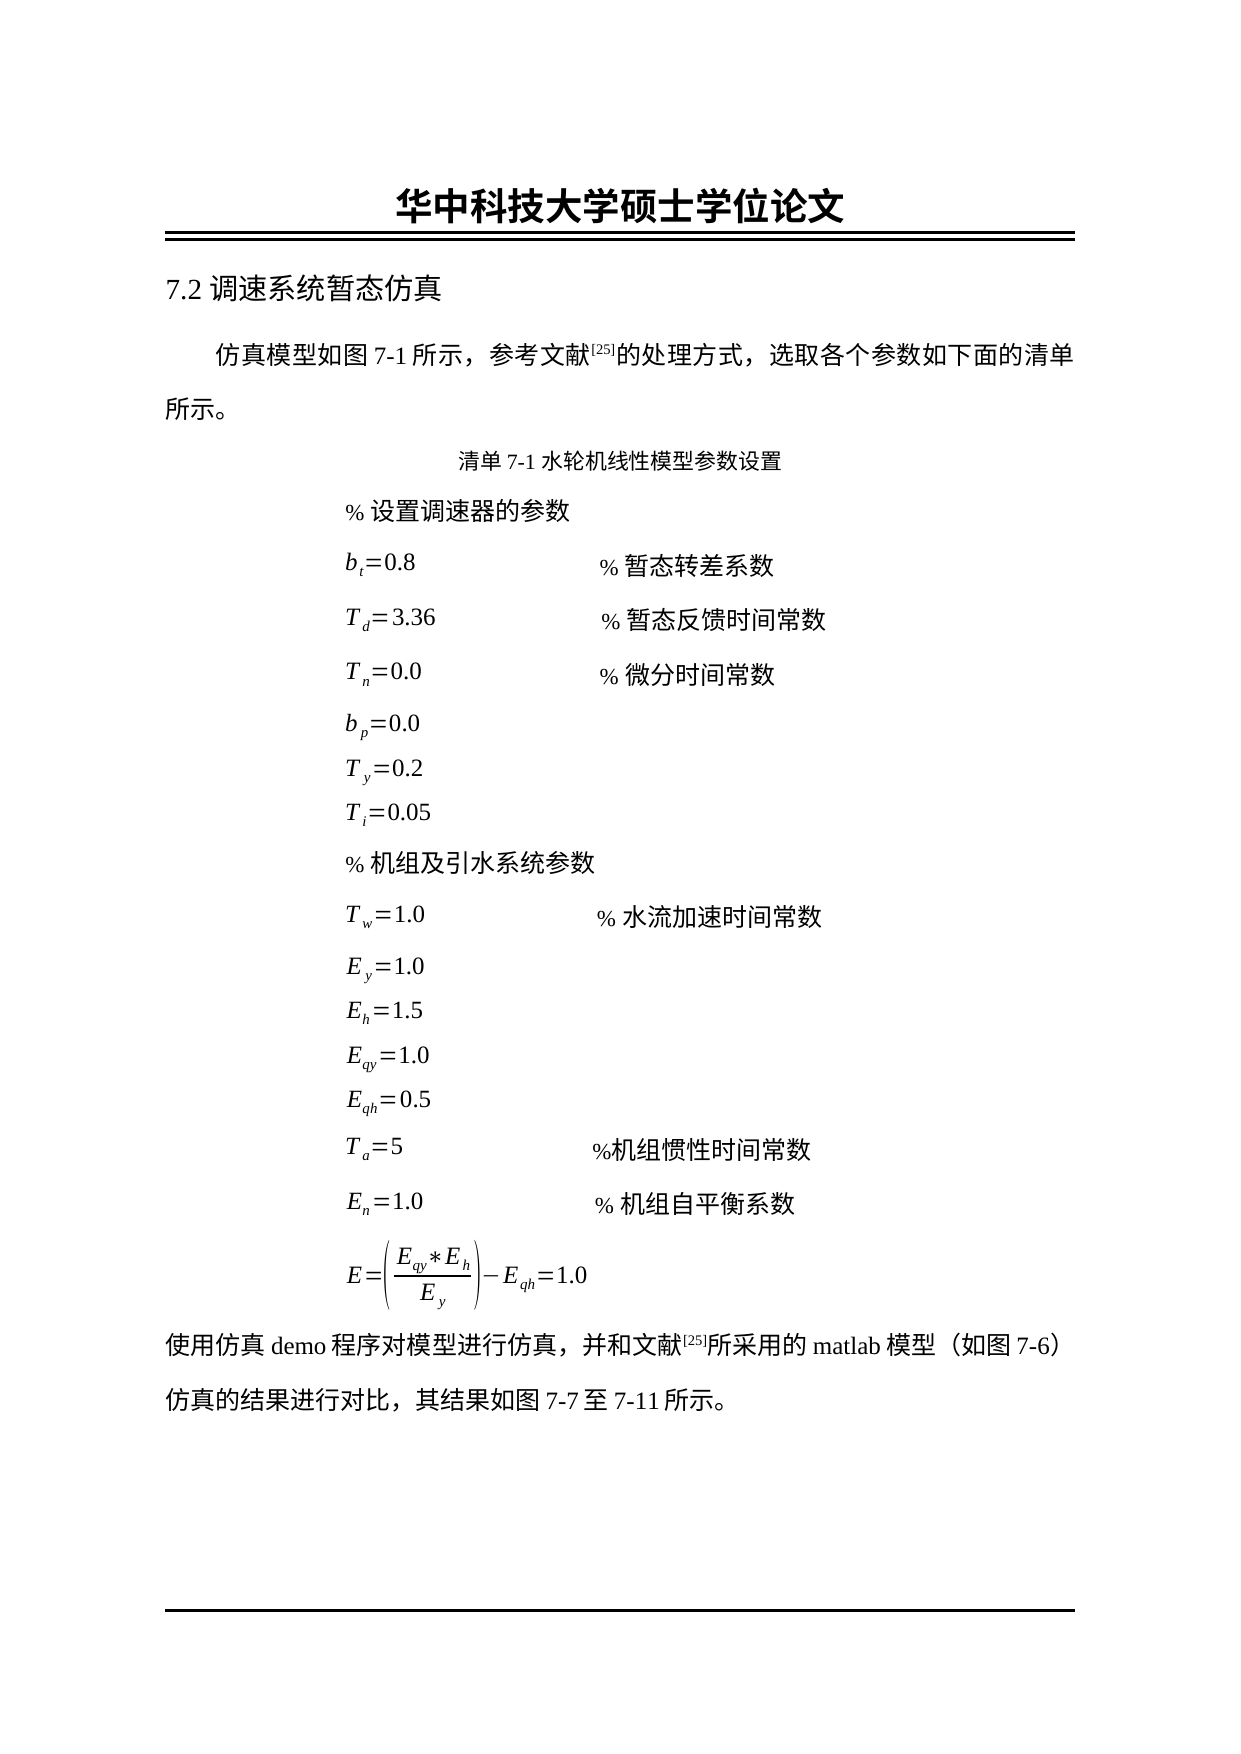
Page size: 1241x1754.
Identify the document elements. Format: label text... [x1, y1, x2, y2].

text 仿真模型如图7-1所示，参考文献的处理方式，选取各个参数如下面的清单所示。 [165, 336, 1075, 426]
text 清单7-1 水轮机线性模型参数设置 [165, 444, 1075, 476]
subtitle 7.2 调速系统暂态仿真 [165, 266, 1075, 308]
text 使用仿真demo程序对模型进行仿真，并和文献所采用的matlab模型（如图7-6）仿真的结果进行对比，其结果如图7-7至7-11所示。 [165, 1326, 1075, 1416]
table_header % 设置调速器的参数 % 暂态转差系数 % 暂态反馈时间常数 % 微分时间常数 % 机组及引水系统参数 % 水流加速时间常数 %机组惯性时间常数 % 机组自平衡系数 [334, 492, 906, 1326]
